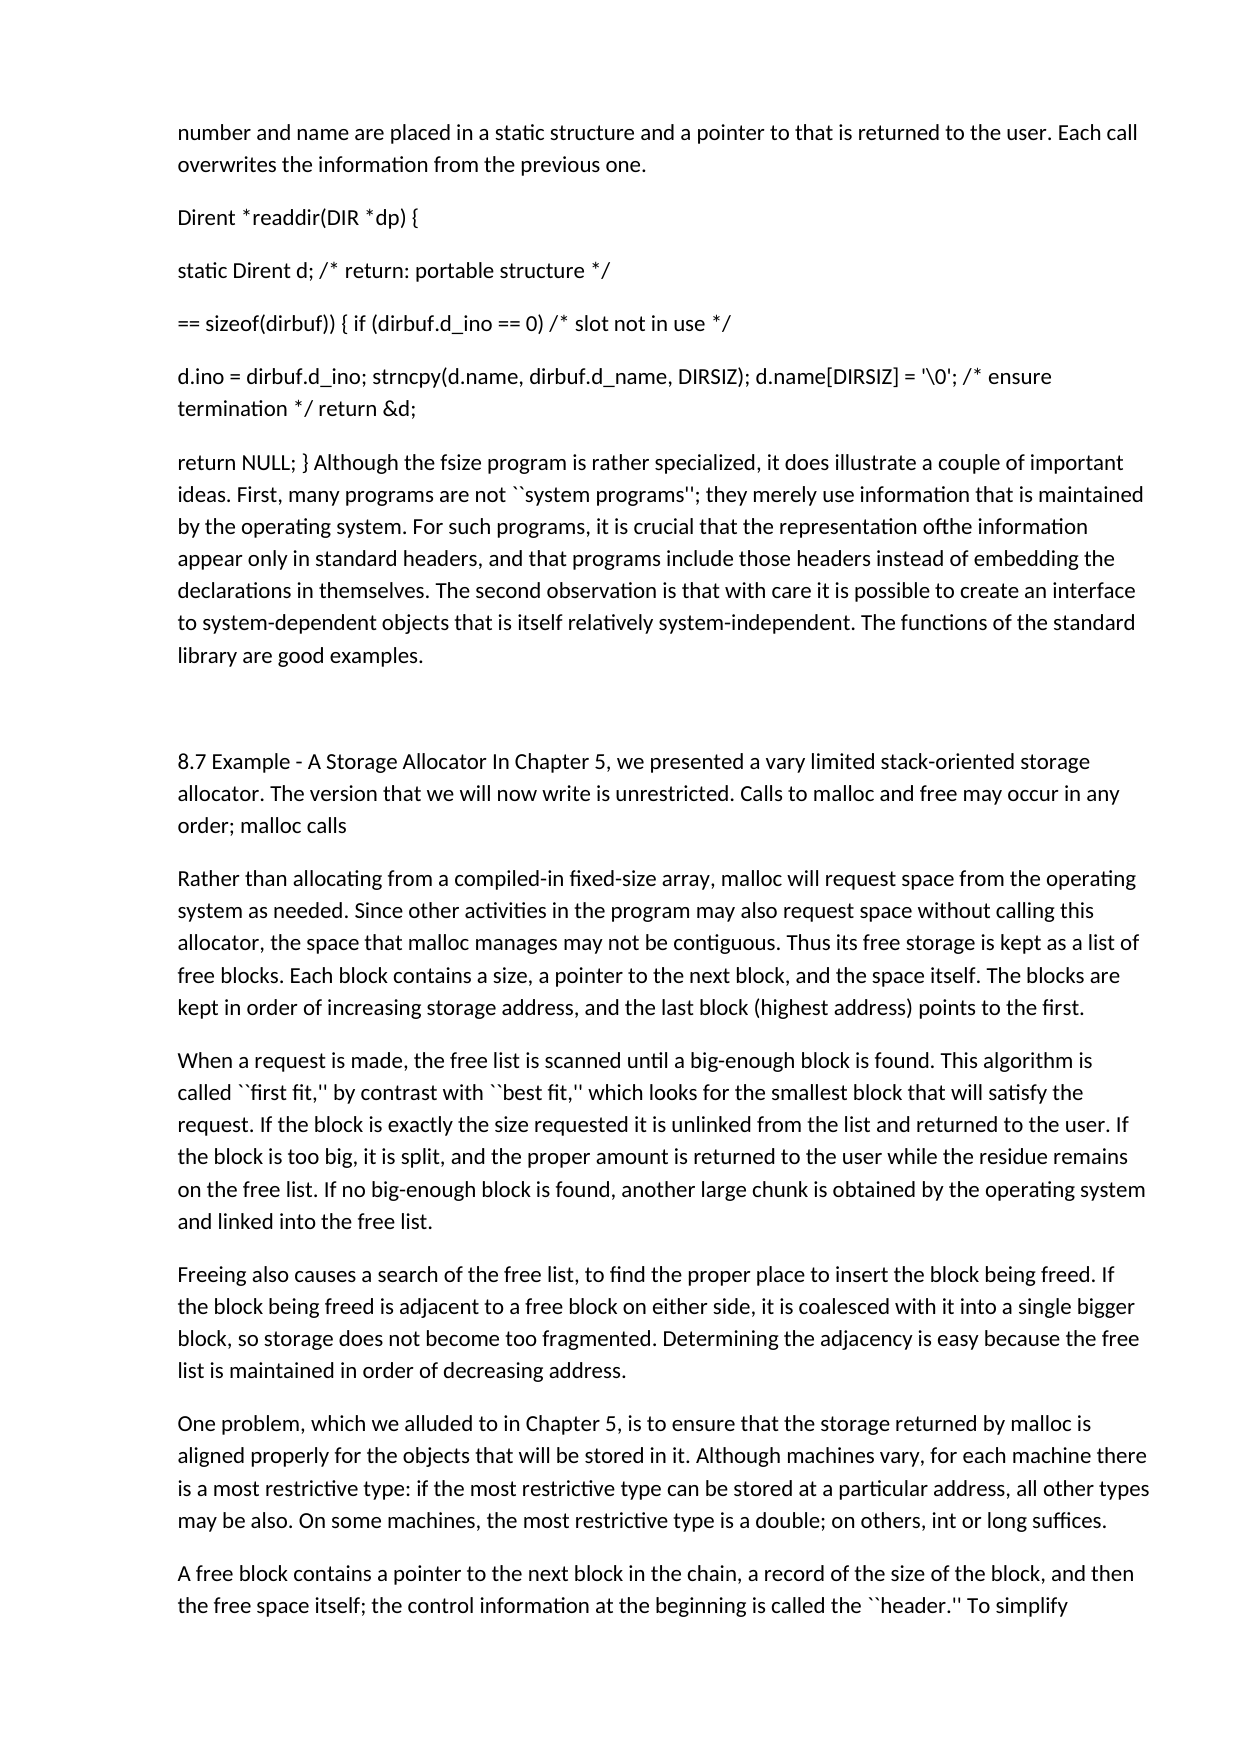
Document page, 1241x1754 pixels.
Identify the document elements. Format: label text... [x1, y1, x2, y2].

text Dirent *readdir(DIR *dp) { [177, 203, 1152, 231]
text return NULL; } Although the fsize program is rather specialized, it does illustrate a couple of important ideas. First, many programs are not ``system programs''; they merely use information that is maintained by the operating system. For such programs, it is crucial that the representation ofthe information appear only in standard headers, and that programs include those headers instead of embedding the declarations in themselves. The second observation is that with care it is possible to create an interface to system-dependent objects that is itself relatively system-independent. The functions of the standard library are good examples. [177, 448, 1152, 669]
text When a request is made, the free list is scanned until a big-enough block is found. This algorithm is called ``first fit,'' by contrast with ``best fit,'' which looks for the smallest block that will satisfy the request. If the block is exactly the size requested it is unlinked from the list and returned to the user. If the block is too big, it is split, and the proper amount is returned to the user while the residue remains on the free list. If no big-enough block is found, another large chunk is obtained by the operating system and linked into the free list. [177, 1046, 1152, 1235]
text Freeing also causes a search of the free list, to find the proper place to insert the block being freed. If the block being freed is adjacent to a free block on either side, it is coalesced with it into a single bigger block, so storage does not become too fragmented. Determining the adjacency is easy because the free list is maintained in order of decreasing address. [177, 1260, 1152, 1384]
text static Dirent d; /* return: portable structure */ [177, 256, 1152, 284]
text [177, 118, 1152, 178]
text d.ino = dirbuf.d_ino; strncpy(d.name, dirbuf.d_name, DIRSIZ); d.name[DIRSIZ] = '\0'; /* ensure termination */ return &d; [177, 362, 1152, 423]
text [177, 1559, 1152, 1619]
text 8.7 Example - A Storage Allocator In Chapter 5, we presented a vary limited stack-oriented storage allocator. The version that we will now write is unrestricted. Calls to malloc and free may occur in any order; malloc calls [177, 747, 1152, 839]
text One problem, which we alluded to in Chapter 5, is to ensure that the storage returned by malloc is aligned properly for the objects that will be stored in it. Although machines vary, for each machine there is a most restrictive type: if the most restrictive type can be stored at a particular address, all other types may be also. On some machines, the most restrictive type is a double; on others, int or long suffices. [177, 1409, 1152, 1534]
text == sizeof(dirbuf)) { if (dirbuf.d_ino == 0) /* slot not in use */ [177, 309, 1152, 337]
text Rather than allocating from a compiled-in fixed-size array, malloc will request space from the operating system as needed. Since other activities in the program may also request space without calling this allocator, the space that malloc manages may not be contiguous. Thus its free storage is kept as a list of free blocks. Each block contains a size, a pointer to the next block, and the space itself. The blocks are kept in order of increasing storage address, and the last block (highest address) points to the first. [177, 864, 1152, 1021]
